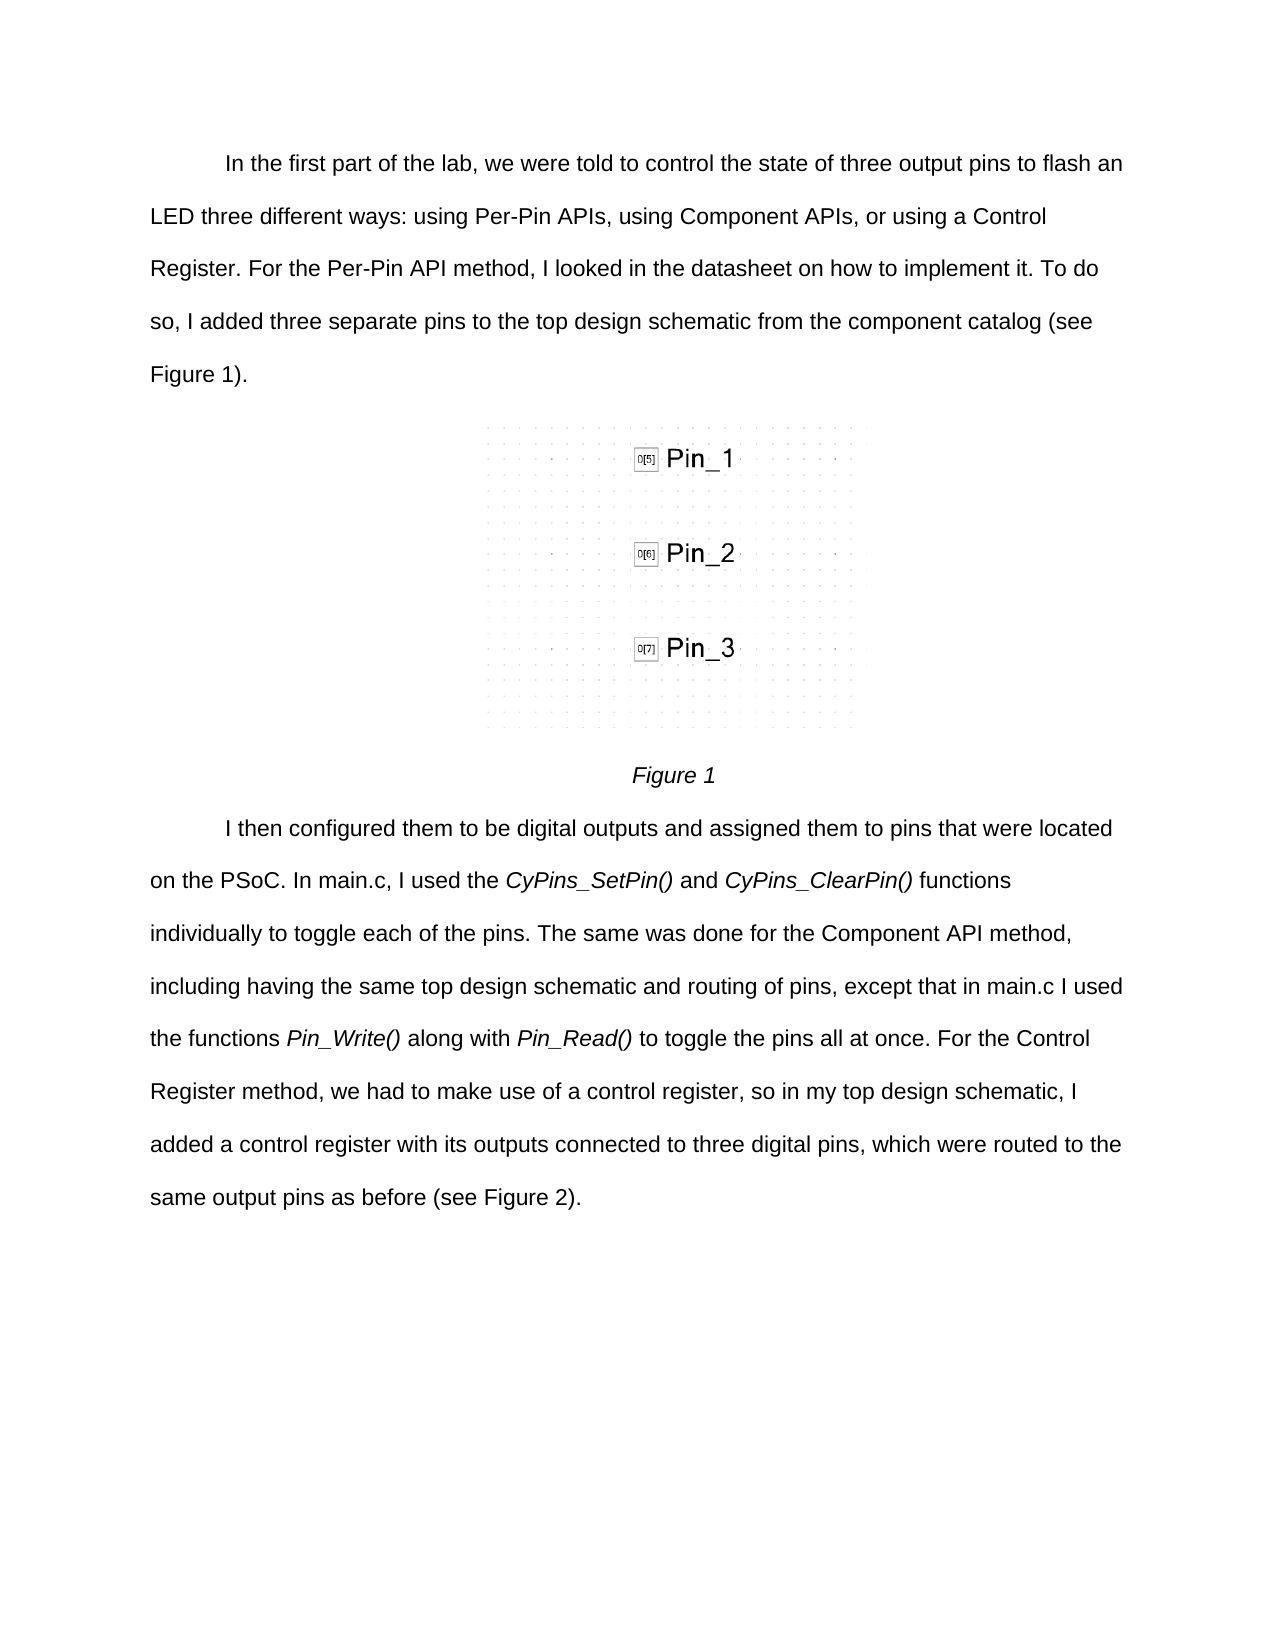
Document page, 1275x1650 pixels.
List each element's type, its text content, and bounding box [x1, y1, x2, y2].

text Figure 1 [150, 762, 1125, 788]
text In the first part of the lab, we were told to control the state of three output pins to flash an LED three different ways: using Per-Pin APIs, using Component APIs, or using a Control Register. For the Per-Pin API method, I looked in the datasheet on how to implement it. To do so, I added three separate pins to the top design schematic from the component catalog (see Figure 1). [150, 150, 1125, 387]
picture [483, 413, 867, 736]
text I then configured them to be digital outputs and assigned them to pins that were located on the PSoC. In main.c, I used the CyPins_SetPin() and CyPins_ClearPin() functions individually to toggle each of the pins. The same was done for the Component API method, including having the same top design schematic and routing of pins, except that in main.c I used the functions Pin_Write() along with Pin_Read() to toggle the pins all at once. For the Control Register method, we had to make use of a control register, so in my top design schematic, I added a control register with its outputs connected to three digital pins, which were routed to the same output pins as before (see Figure 2). [150, 814, 1125, 1210]
